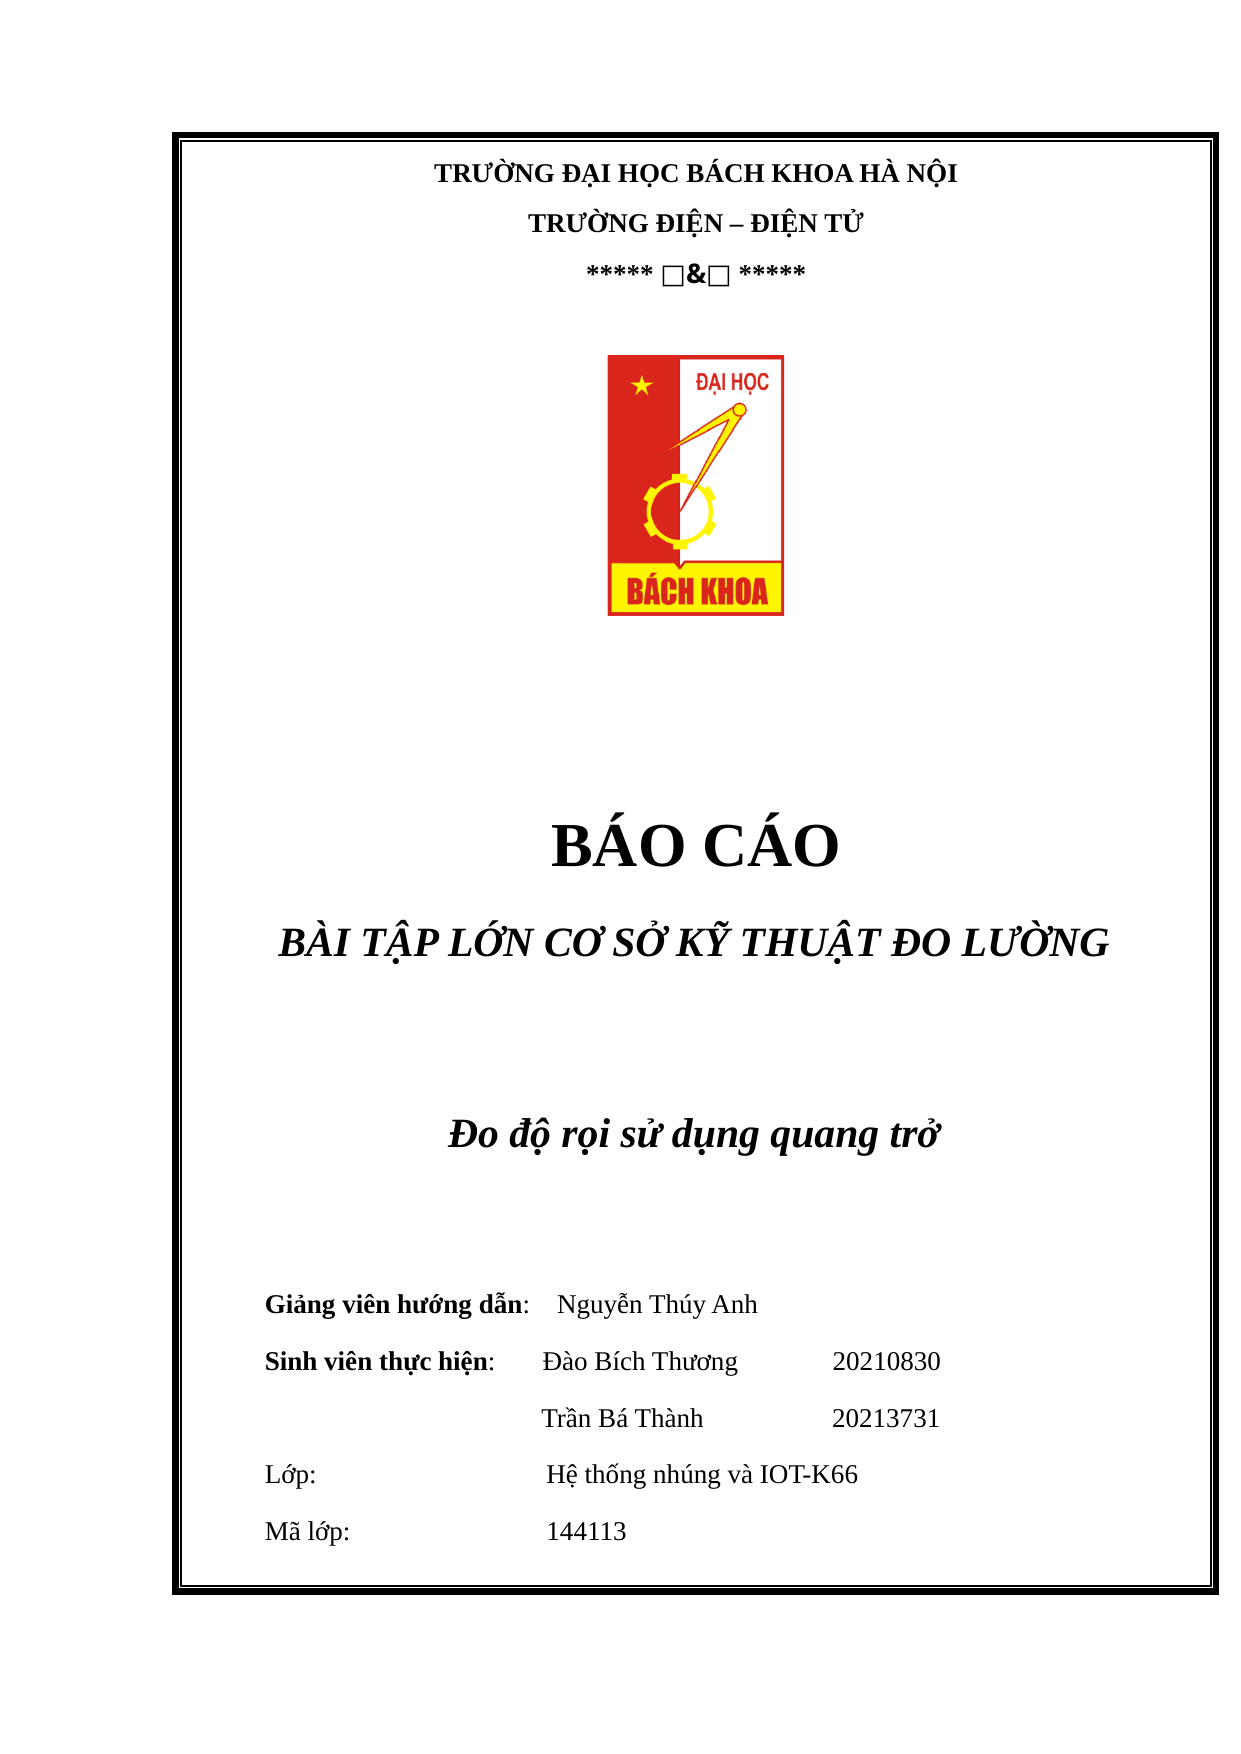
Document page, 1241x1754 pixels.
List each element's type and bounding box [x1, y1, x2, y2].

table_header [182, 142, 1210, 1585]
picture [607, 355, 785, 616]
